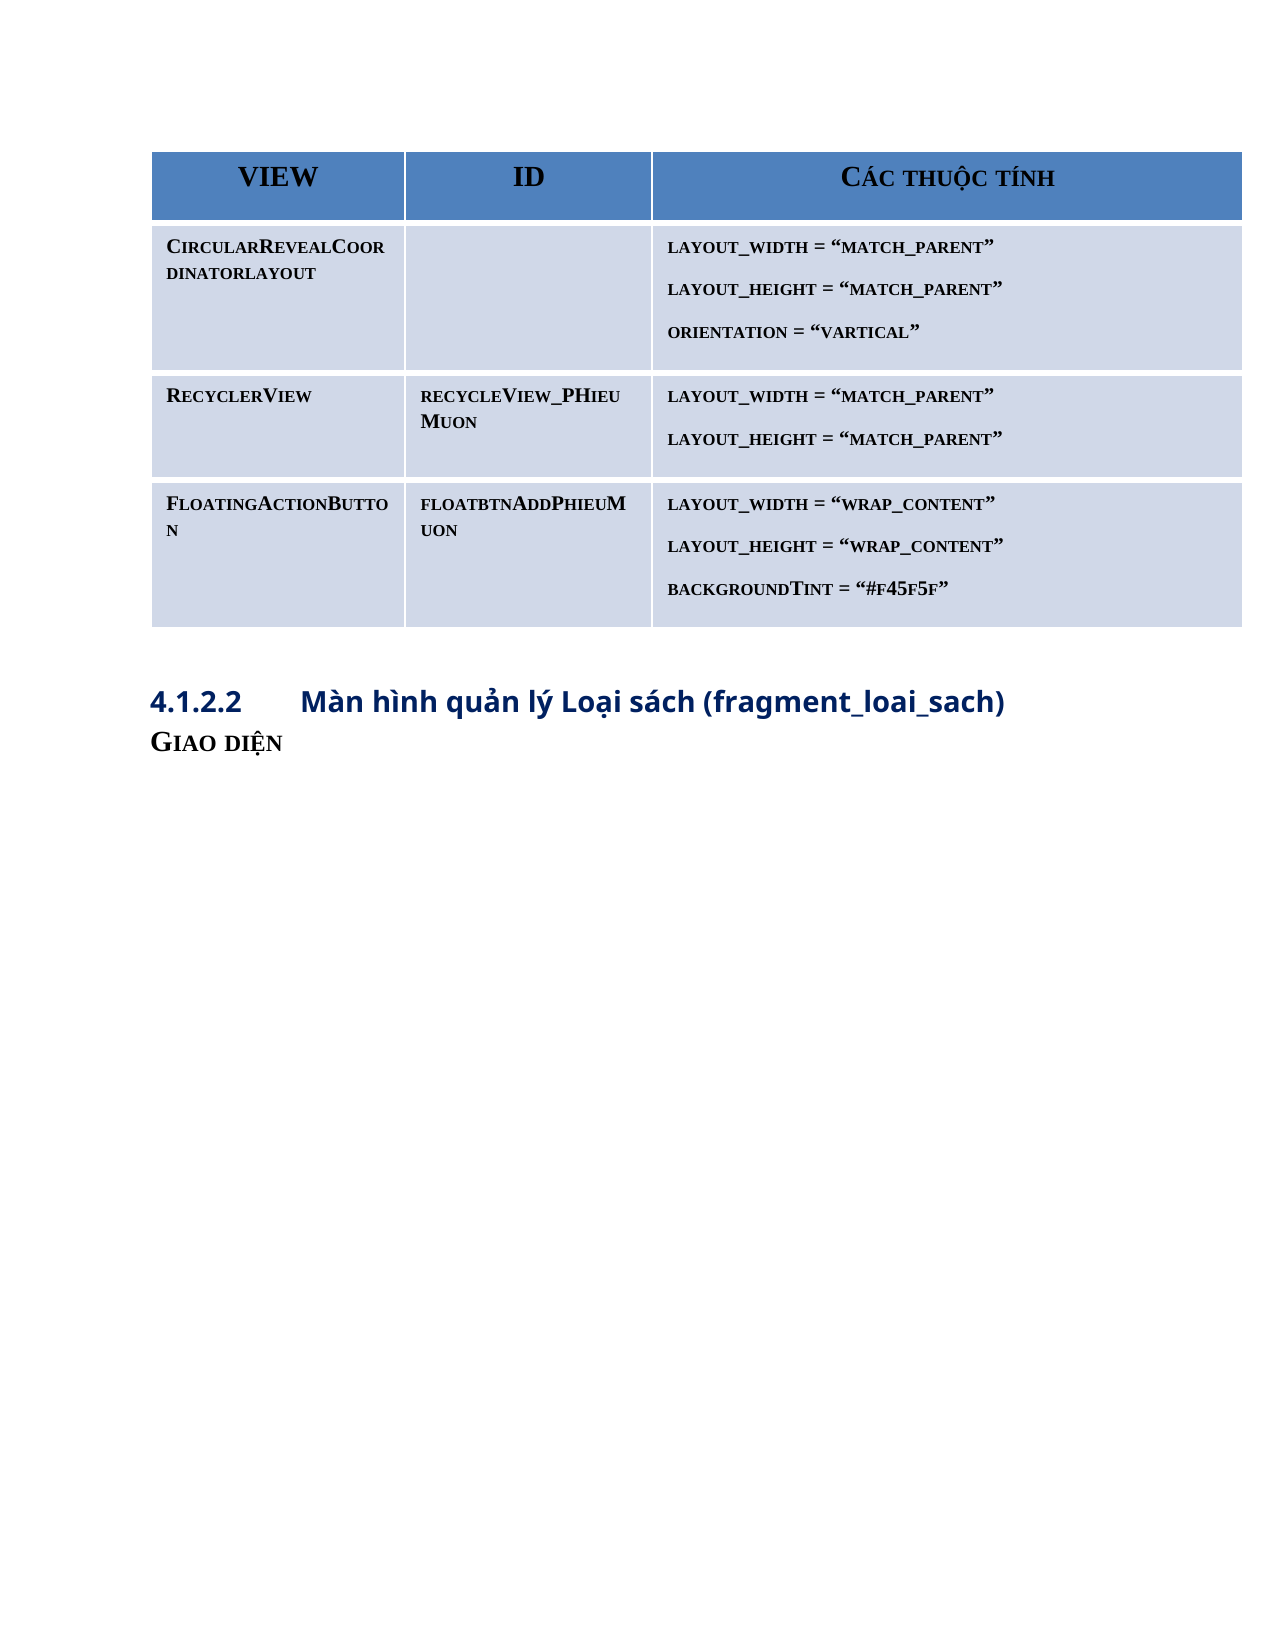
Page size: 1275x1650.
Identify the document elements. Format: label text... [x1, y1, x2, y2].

table_header ID [406, 152, 651, 220]
table_cell FloatingActionButton [152, 483, 404, 627]
table_cell layout_width = “match_parent” layout_height = “match_parent” [653, 376, 1242, 477]
table_cell floatbtnAddPhieuMuon [406, 483, 651, 627]
table_cell layout_width = “wrap_content” layout_height = “wrap_content” backgroundTint = “#f45f5f” [653, 483, 1242, 627]
subtitle Màn hình quản lý Loại sách (fragment_loai_sach) [150, 682, 1125, 721]
text Giao diện [150, 724, 1125, 758]
table_cell recycleView_PHieuMuon [406, 376, 651, 477]
table_cell [406, 226, 651, 370]
table_cell CircularRevealCoordinatorlayout [152, 226, 404, 370]
table_cell layout_width = “match_parent” layout_height = “match_parent” orientation = “vartical” [653, 226, 1242, 370]
table_header Các thuộc tính [653, 152, 1242, 220]
table_header VIEW [152, 152, 404, 220]
table_cell RecyclerView [152, 376, 404, 477]
